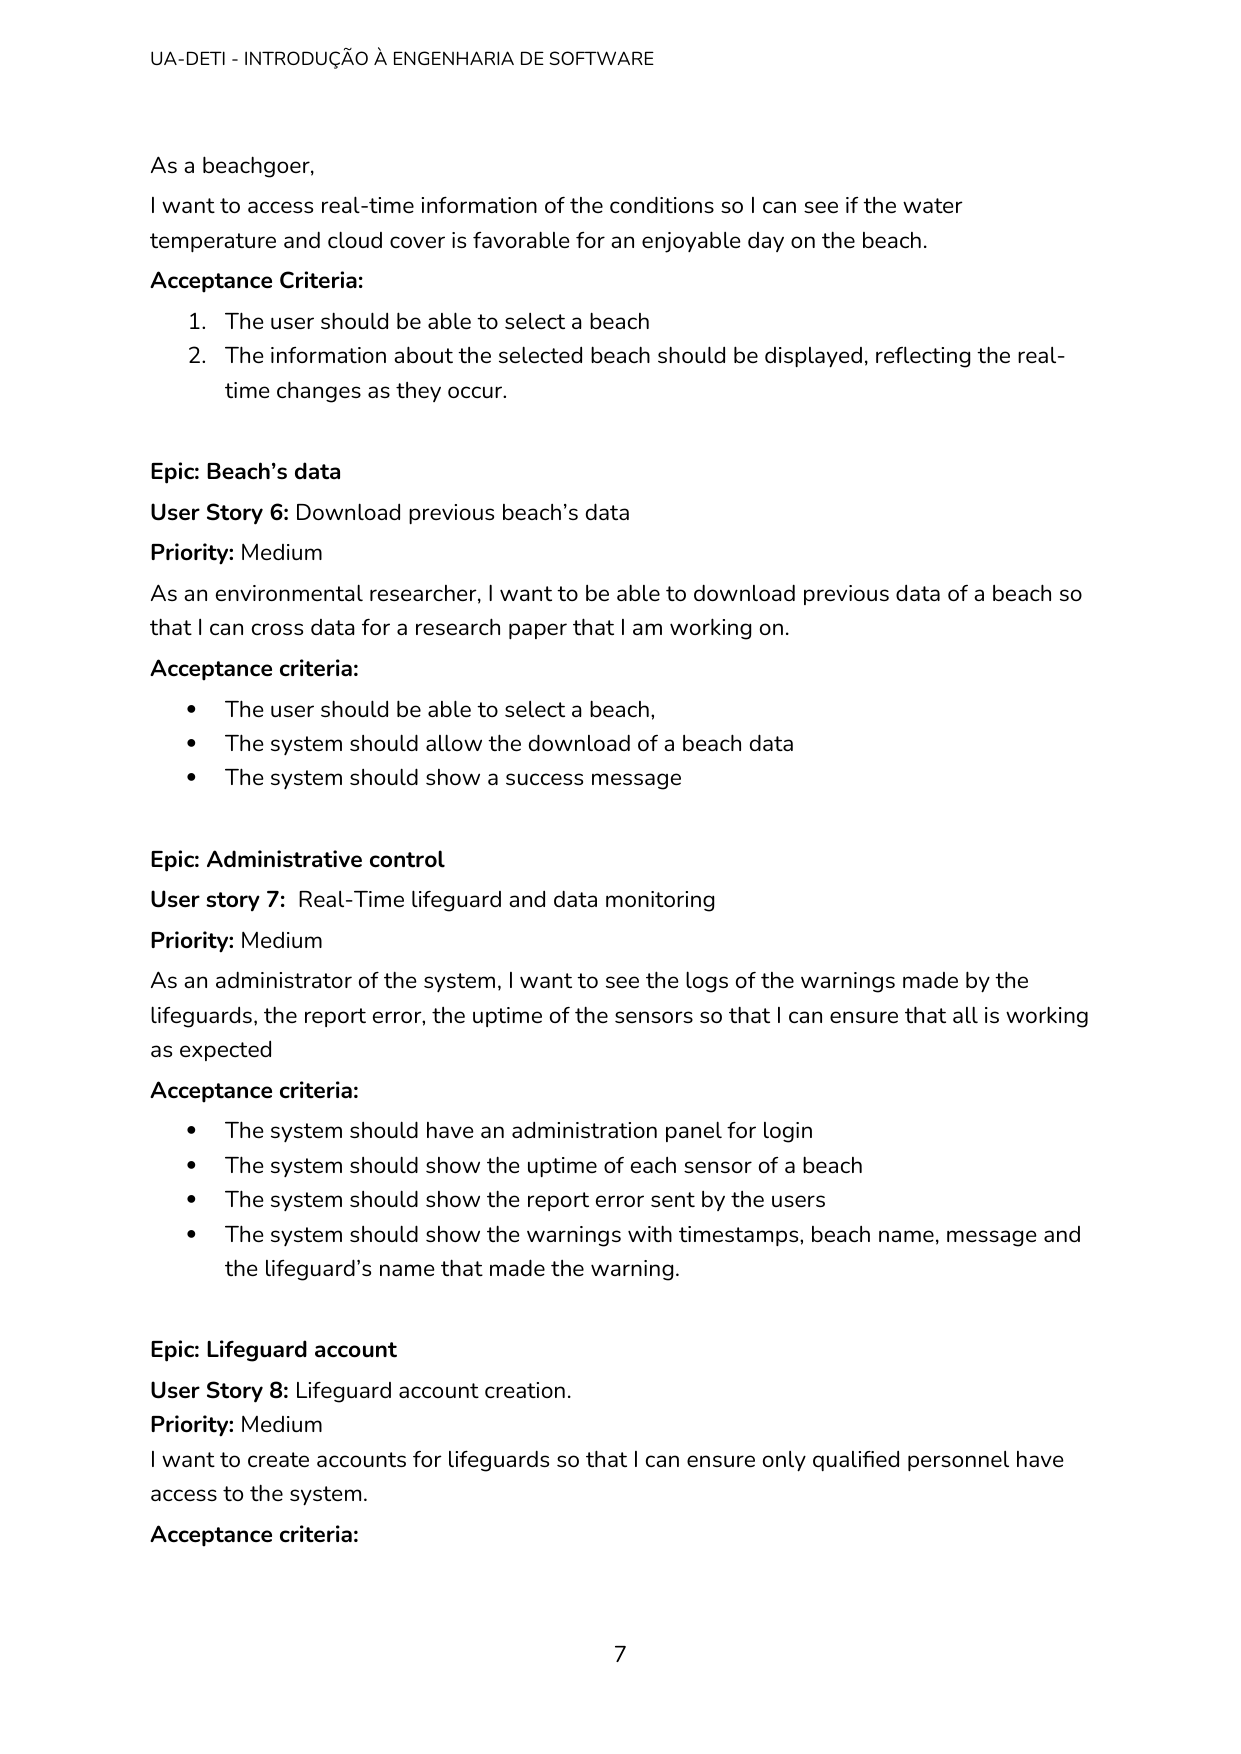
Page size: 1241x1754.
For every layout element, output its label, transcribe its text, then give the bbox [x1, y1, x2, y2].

list The system should show the warnings with timestamps, beach name, message and the lifeguard’s name that made the warning. [187, 1219, 1090, 1284]
list The system should have an administration panel for login [187, 1116, 1090, 1147]
list The user should be able to select a beach, [187, 694, 1090, 725]
list The system should show a success message [187, 762, 1090, 794]
text User Story 6: Download previous beach’s data [150, 497, 1090, 528]
list The system should allow the download of a beach data [187, 728, 1090, 759]
list The information about the selected beach should be displayed, reflecting the real-time changes as they occur. [187, 341, 1090, 406]
text As an environmental researcher, I want to be able to download previous data of a beach so that I can cross data for a research paper that I am working on. [150, 578, 1090, 644]
text Epic: Beach’s data [150, 456, 1090, 487]
text As an administrator of the system, I want to see the logs of the warnings made by the lifeguards, the report error, the uptime of the sensors so that I can ensure that all is working as expected [150, 966, 1090, 1066]
text Priority: Medium [150, 537, 1090, 569]
text Priority: Medium [150, 925, 1090, 956]
text User Story 8: Lifeguard account creation. Priority: Medium I want to create accounts for lifeguards so that I can ensure only qualified personnel have access to the system. [150, 1375, 1090, 1509]
text As a beachgoer, [150, 150, 1090, 181]
list The user should be able to select a beach [187, 306, 1090, 337]
text Acceptance criteria: [150, 1519, 1090, 1550]
text Acceptance criteria: [150, 1075, 1090, 1106]
text Acceptance criteria: [150, 653, 1090, 684]
list The system should show the uptime of each sensor of a beach [187, 1150, 1090, 1181]
list The system should show the report error sent by the users [187, 1184, 1090, 1216]
text Acceptance Criteria: [150, 266, 1090, 297]
text Epic: Administrative control [150, 844, 1090, 875]
text Epic: Lifeguard account [150, 1334, 1090, 1366]
text I want to access real-time information of the conditions so I can see if the water temperature and cloud cover is favorable for an enjoyable day on the beach. [150, 191, 1090, 256]
text User story 7: Real-Time lifeguard and data monitoring [150, 884, 1090, 916]
